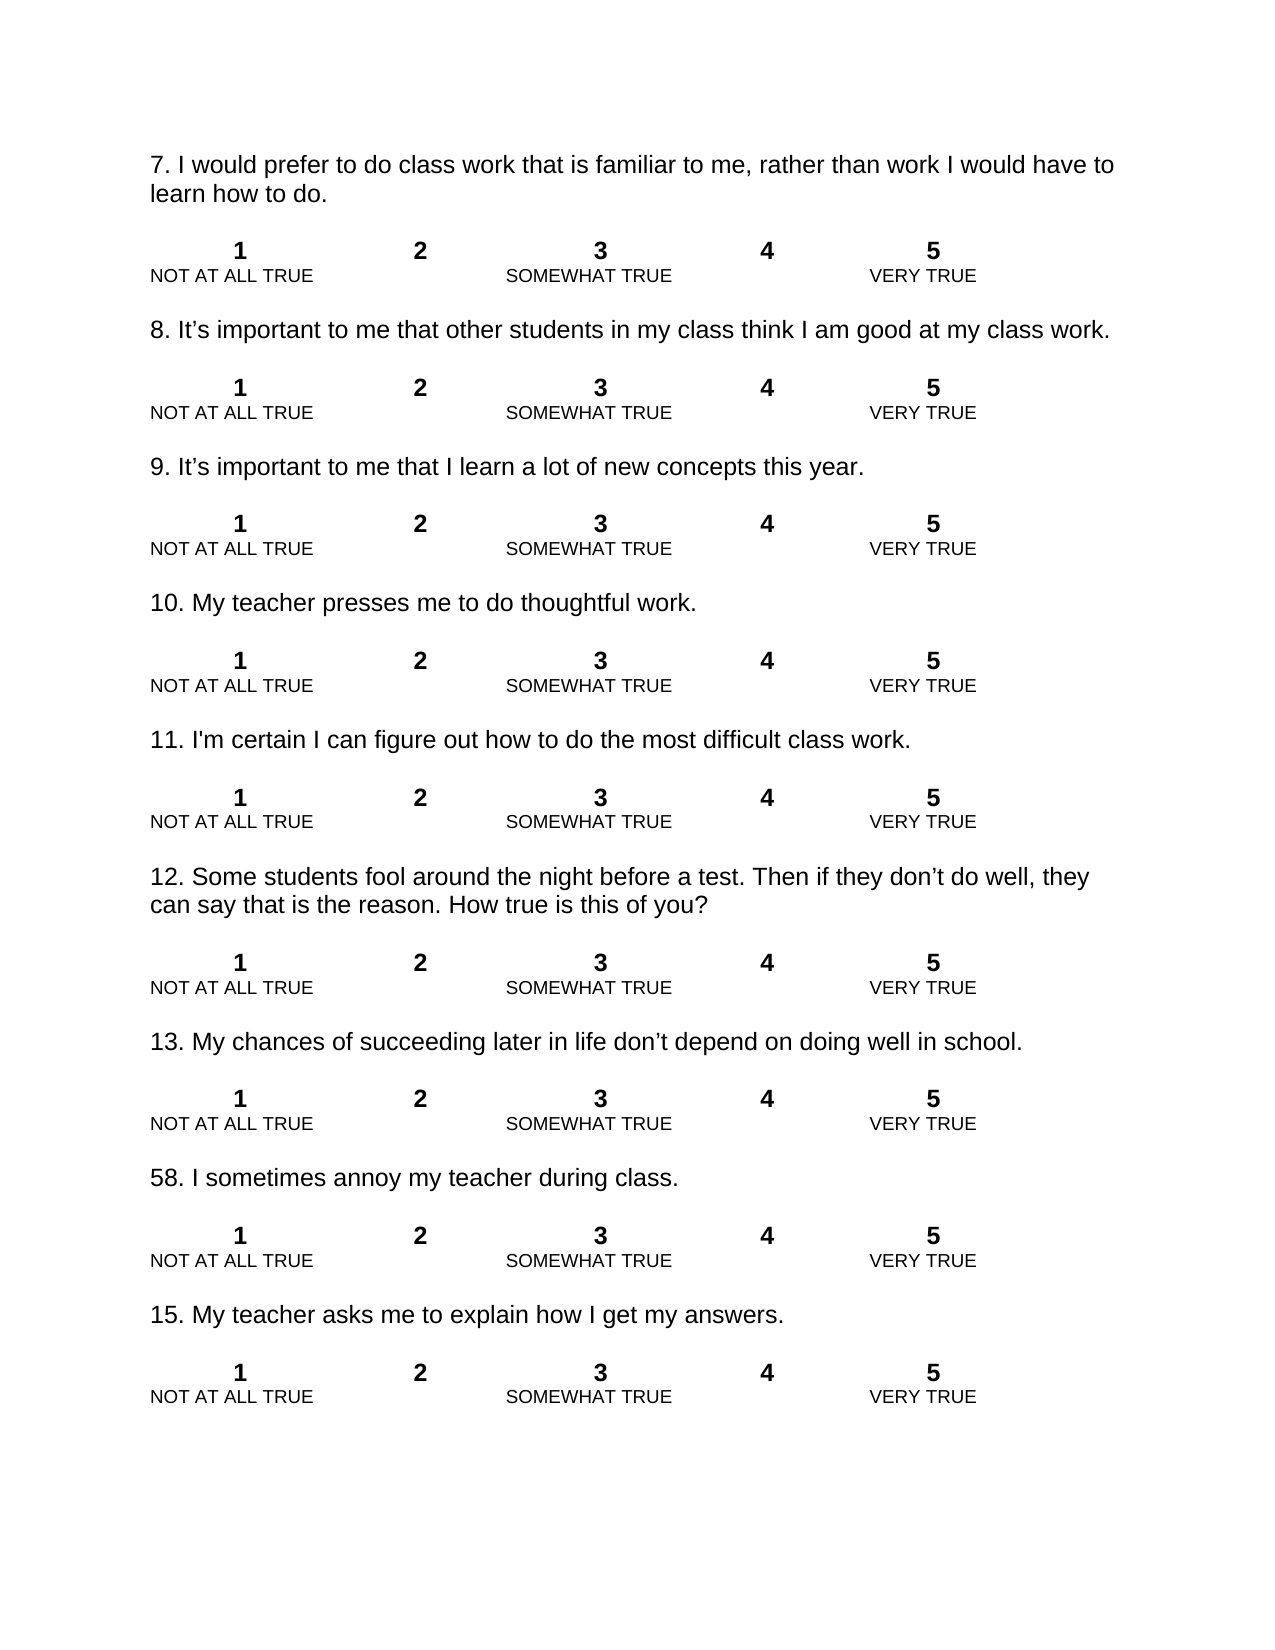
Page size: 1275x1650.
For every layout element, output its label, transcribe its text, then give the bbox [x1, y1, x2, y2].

text NOT AT ALL TRUE SOMEWHAT TRUE VERY TRUE [150, 402, 1125, 423]
text NOT AT ALL TRUE SOMEWHAT TRUE VERY TRUE [150, 1250, 1125, 1271]
text 11. I'm certain I can figure out how to do the most difficult class work. [150, 725, 1125, 754]
text 13. My chances of succeeding later in life don’t depend on doing well in school. [150, 1027, 1125, 1056]
text 1 2 3 4 5 [150, 1221, 1125, 1250]
text 10. My teacher presses me to do thoughtful work. [150, 588, 1125, 617]
text 12. Some students fool around the night before a test. Then if they don’t do well, they can say that is the reason. How true is this of you? [150, 862, 1125, 919]
text NOT AT ALL TRUE SOMEWHAT TRUE VERY TRUE [150, 675, 1125, 696]
text learn how to do. [150, 179, 1125, 207]
text 8. It’s important to me that other students in my class think I am good at my class work. [150, 315, 1125, 344]
text 1 2 3 4 5 [150, 646, 1125, 675]
text 7. I would prefer to do class work that is familiar to me, rather than work I would have to [150, 150, 1125, 179]
text 1 2 3 4 5 [150, 948, 1125, 977]
text 1 2 3 4 5 [150, 1357, 1125, 1386]
text NOT AT ALL TRUE SOMEWHAT TRUE VERY TRUE [150, 538, 1125, 560]
text NOT AT ALL TRUE SOMEWHAT TRUE VERY TRUE [150, 811, 1125, 833]
text 1 2 3 4 5 [150, 373, 1125, 402]
text 1 2 3 4 5 [150, 782, 1125, 811]
text NOT AT ALL TRUE SOMEWHAT TRUE VERY TRUE [150, 265, 1125, 287]
text NOT AT ALL TRUE SOMEWHAT TRUE VERY TRUE [150, 1386, 1125, 1408]
text 15. My teacher asks me to explain how I get my answers. [150, 1300, 1125, 1329]
text 58. I sometimes annoy my teacher during class. [150, 1163, 1125, 1192]
text NOT AT ALL TRUE SOMEWHAT TRUE VERY TRUE [150, 1113, 1125, 1135]
text 9. It’s important to me that I learn a lot of new concepts this year. [150, 452, 1125, 481]
text 1 2 3 4 5 [150, 509, 1125, 538]
text 1 2 3 4 5 [150, 236, 1125, 265]
text 1 2 3 4 5 [150, 1084, 1125, 1113]
text NOT AT ALL TRUE SOMEWHAT TRUE VERY TRUE [150, 977, 1125, 998]
